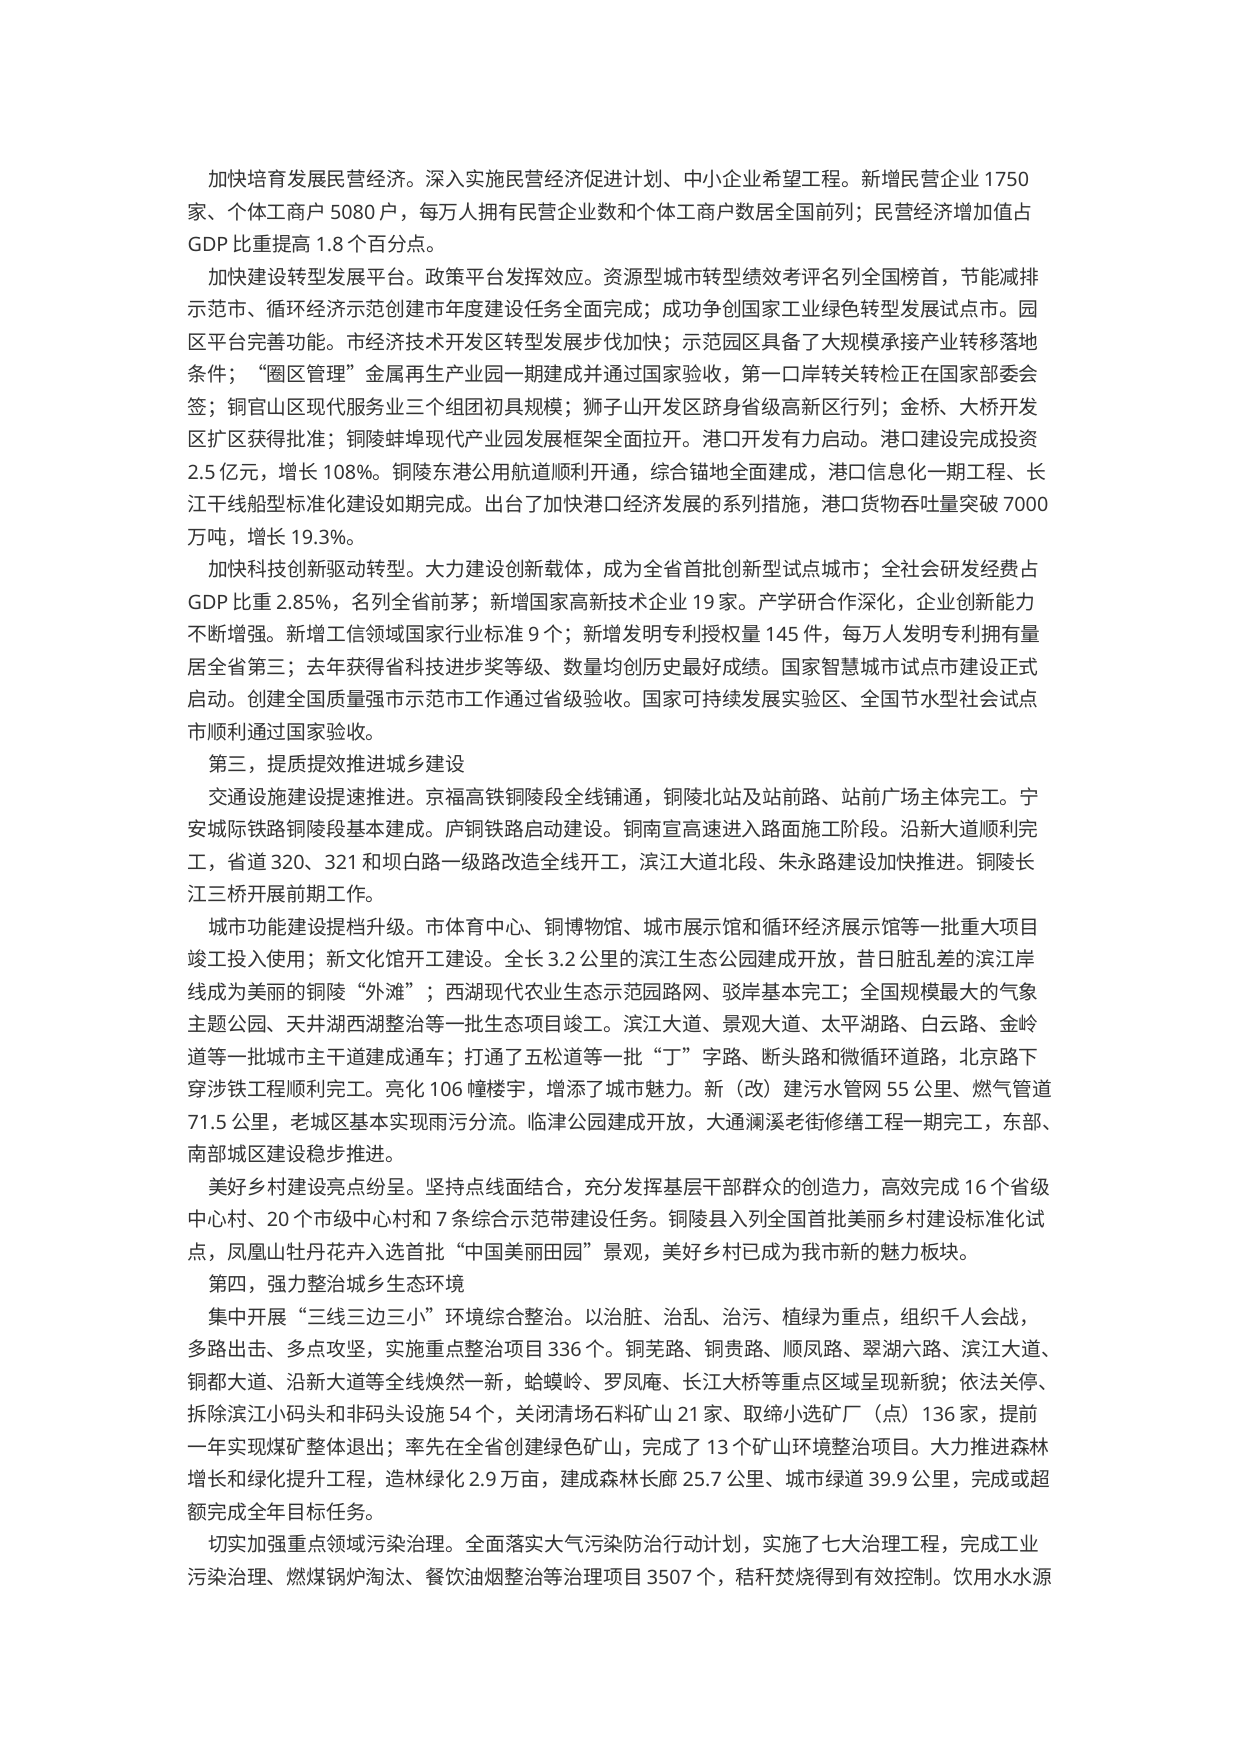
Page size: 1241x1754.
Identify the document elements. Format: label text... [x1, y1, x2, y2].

text 美好乡村建设亮点纷呈。坚持点线面结合，充分发挥基层干部群众的创造力，高效完成16个省级中心村、20个市级中心村和7条综合示范带建设任务。铜陵县入列全国首批美丽乡村建设标准化试点，凤凰山牡丹花卉入选首批“中国美丽田园”景观，美好乡村已成为我市新的魅力板块。 [187, 1169, 1053, 1267]
text 第四，强力整治城乡生态环境 [187, 1267, 1053, 1299]
text 加快培育发展民营经济。深入实施民营经济促进计划、中小企业希望工程。新增民营企业1750家、个体工商户5080户，每万人拥有民营企业数和个体工商户数居全国前列；民营经济增加值占GDP比重提高1.8个百分点。 [187, 162, 1053, 259]
text 加快建设转型发展平台。政策平台发挥效应。资源型城市转型绩效考评名列全国榜首，节能减排示范市、循环经济示范创建市年度建设任务全面完成；成功争创国家工业绿色转型发展试点市。园区平台完善功能。市经济技术开发区转型发展步伐加快；示范园区具备了大规模承接产业转移落地条件；“圈区管理”金属再生产业园一期建成并通过国家验收，第一口岸转关转检正在国家部委会签；铜官山区现代服务业三个组团初具规模；狮子山开发区跻身省级高新区行列；金桥、大桥开发区扩区获得批准；铜陵蚌埠现代产业园发展框架全面拉开。港口开发有力启动。港口建设完成投资2.5亿元，增长108%。铜陵东港公用航道顺利开通，综合锚地全面建成，港口信息化一期工程、长江干线船型标准化建设如期完成。出台了加快港口经济发展的系列措施，港口货物吞吐量突破7000万吨，增长19.3%。 [187, 259, 1053, 552]
text 加快科技创新驱动转型。大力建设创新载体，成为全省首批创新型试点城市；全社会研发经费占GDP比重2.85%，名列全省前茅；新增国家高新技术企业19家。产学研合作深化，企业创新能力不断增强。新增工信领域国家行业标准9个；新增发明专利授权量145件，每万人发明专利拥有量居全省第三；去年获得省科技进步奖等级、数量均创历史最好成绩。国家智慧城市试点市建设正式启动。创建全国质量强市示范市工作通过省级验收。国家可持续发展实验区、全国节水型社会试点市顺利通过国家验收。 [187, 552, 1053, 747]
text 集中开展“三线三边三小”环境综合整治。以治脏、治乱、治污、植绿为重点，组织千人会战，多路出击、多点攻坚，实施重点整治项目336个。铜芜路、铜贵路、顺凤路、翠湖六路、滨江大道、铜都大道、沿新大道等全线焕然一新，蛤蟆岭、罗凤庵、长江大桥等重点区域呈现新貌；依法关停、拆除滨江小码头和非码头设施54个，关闭清场石料矿山21家、取缔小选矿厂（点）136家，提前一年实现煤矿整体退出；率先在全省创建绿色矿山，完成了13个矿山环境整治项目。大力推进森林增长和绿化提升工程，造林绿化2.9万亩，建成森林长廊25.7公里、城市绿道39.9公里，完成或超额完成全年目标任务。 [187, 1299, 1053, 1527]
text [187, 1527, 1053, 1592]
text 第三，提质提效推进城乡建设 [187, 747, 1053, 779]
text 城市功能建设提档升级。市体育中心、铜博物馆、城市展示馆和循环经济展示馆等一批重大项目竣工投入使用；新文化馆开工建设。全长3.2公里的滨江生态公园建成开放，昔日脏乱差的滨江岸线成为美丽的铜陵“外滩”；西湖现代农业生态示范园路网、驳岸基本完工；全国规模最大的气象主题公园、天井湖西湖整治等一批生态项目竣工。滨江大道、景观大道、太平湖路、白云路、金岭道等一批城市主干道建成通车；打通了五松道等一批“丁”字路、断头路和微循环道路，北京路下穿涉铁工程顺利完工。亮化106幢楼宇，增添了城市魅力。新（改）建污水管网55公里、燃气管道71.5公里，老城区基本实现雨污分流。临津公园建成开放，大通澜溪老街修缮工程一期完工，东部、南部城区建设稳步推进。 [187, 909, 1053, 1169]
text 交通设施建设提速推进。京福高铁铜陵段全线铺通，铜陵北站及站前路、站前广场主体完工。宁安城际铁路铜陵段基本建成。庐铜铁路启动建设。铜南宣高速进入路面施工阶段。沿新大道顺利完工，省道320、321和坝白路一级路改造全线开工，滨江大道北段、朱永路建设加快推进。铜陵长江三桥开展前期工作。 [187, 779, 1053, 909]
